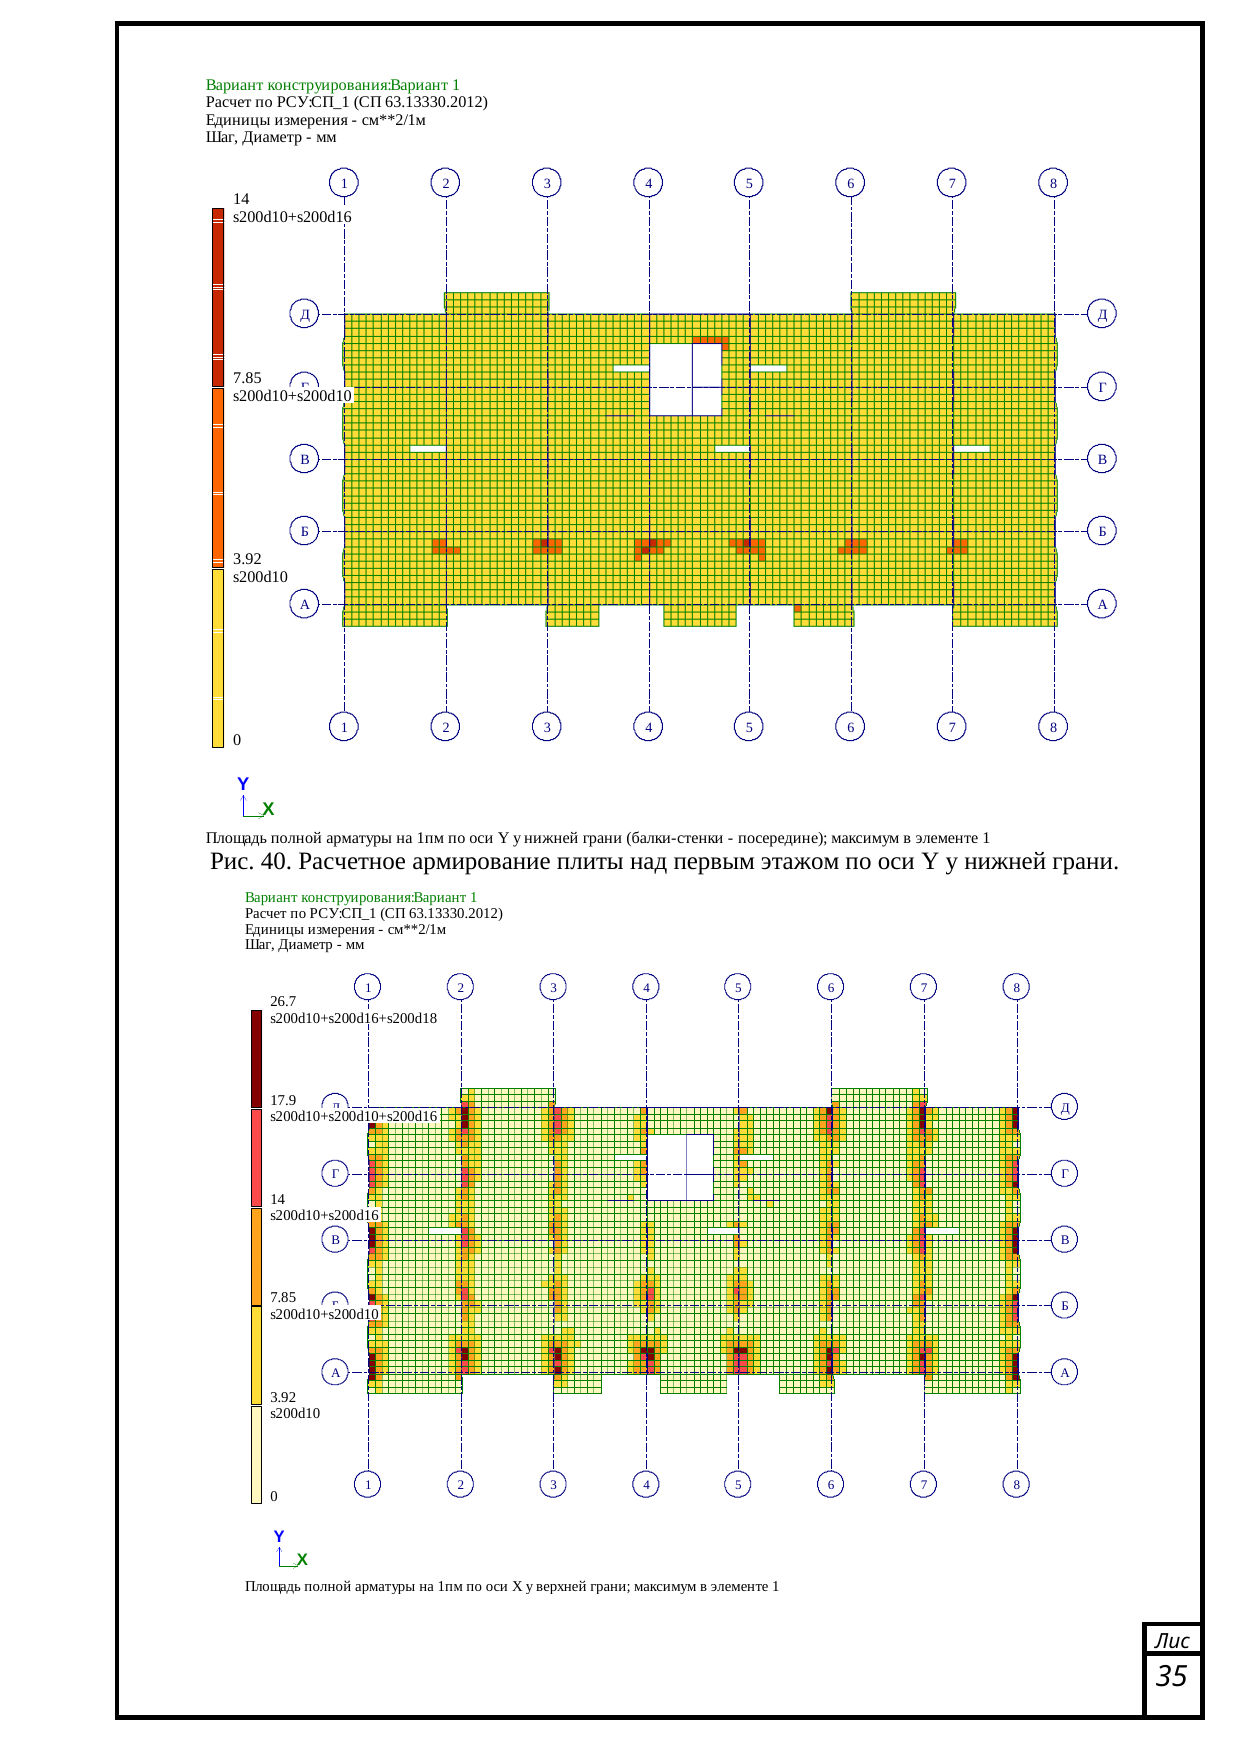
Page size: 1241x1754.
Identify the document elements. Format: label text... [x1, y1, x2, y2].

text Рис. 40. Расчетное армирование плиты над первым этажом по оси Y у нижней грани. [148, 846, 1181, 875]
